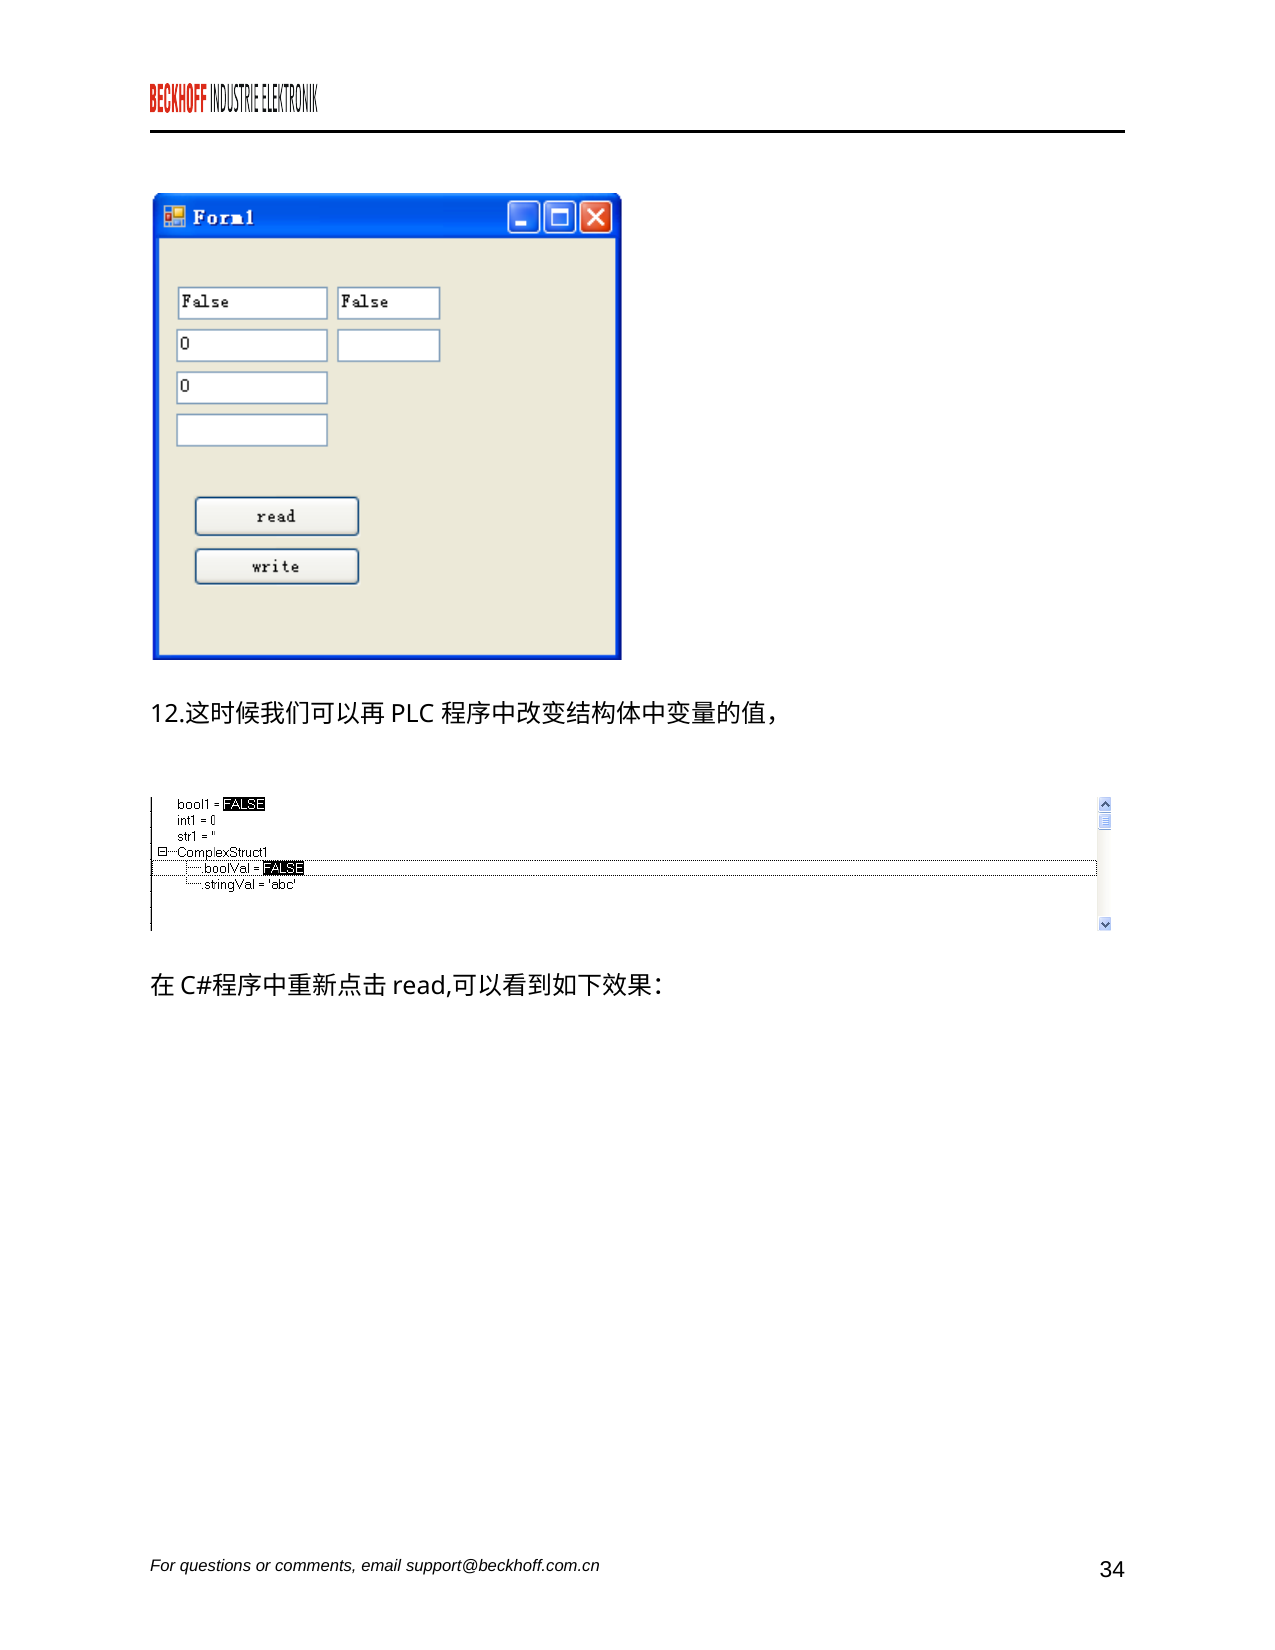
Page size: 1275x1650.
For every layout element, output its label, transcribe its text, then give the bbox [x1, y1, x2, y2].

text 12.这时候我们可以再PLC 程序中改变结构体中变量的值， [150, 693, 1125, 730]
picture [150, 193, 625, 660]
text 在C#程序中重新点击read,可以看到如下效果： [150, 965, 1125, 1001]
picture [150, 797, 1111, 931]
